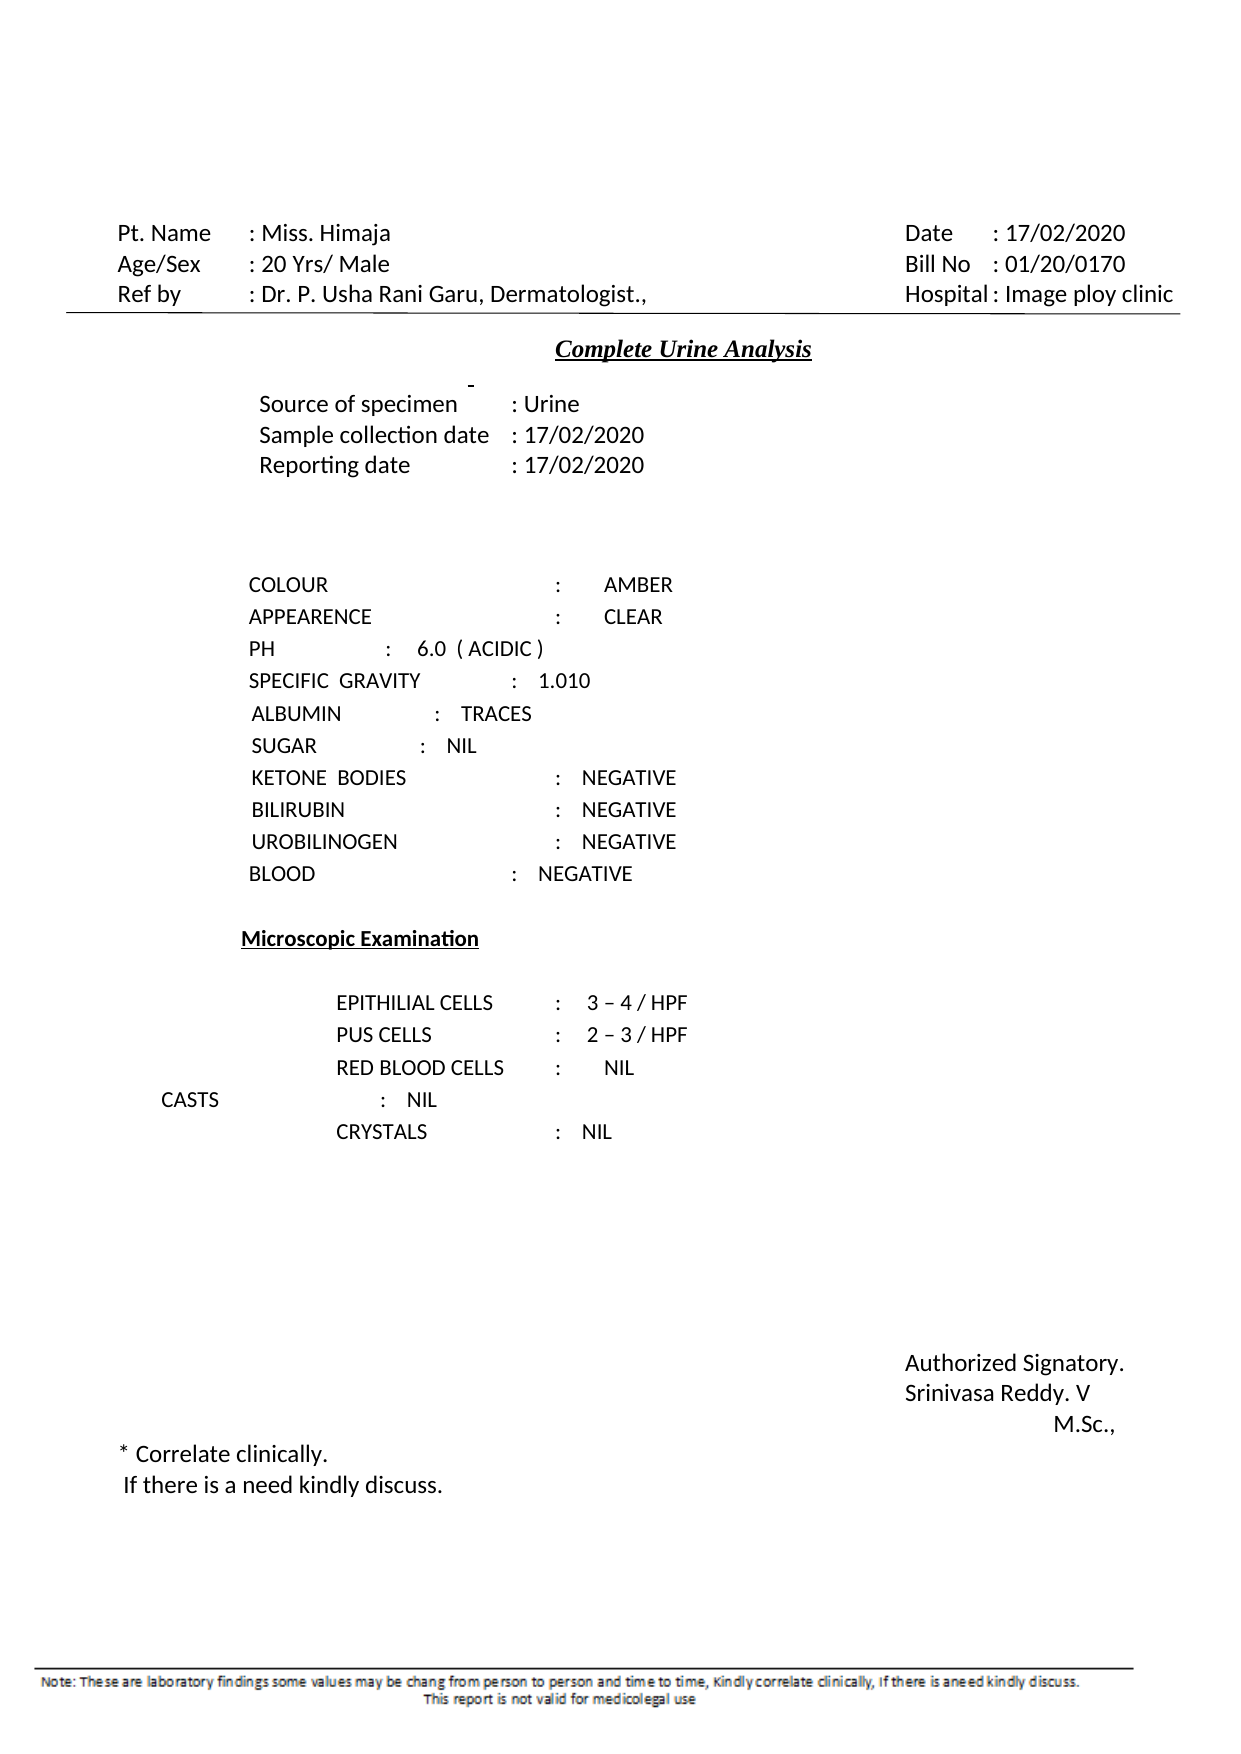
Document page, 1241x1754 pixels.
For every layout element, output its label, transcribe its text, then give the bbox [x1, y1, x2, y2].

text Complete Urine Analysis [511, 334, 1210, 363]
text EPITHILIAL CELLS : 3 – 4 / HPF [292, 988, 1210, 1016]
text Pt. Name : Miss. Himaja Date : 17/02/2020 [74, 217, 1210, 248]
text Ref by : Dr. P. Usha Rani Garu, Dermatologist., Hospital : Image ploy clinic [74, 278, 1210, 309]
text UROBILINOGEN : NEGATIVE [30, 827, 1210, 855]
text CASTS : NIL [30, 1085, 1210, 1113]
text BILIRUBIN : NEGATIVE [30, 795, 1210, 823]
text Source of specimen : Urine [259, 389, 1210, 419]
text RED BLOOD CELLS : NIL [292, 1053, 1210, 1081]
text BLOOD : NEGATIVE [30, 859, 1210, 888]
text KETONE BODIES : NEGATIVE [30, 763, 1210, 791]
text * Correlate clinically. [74, 1438, 1210, 1469]
text Authorized Signatory. [905, 1347, 1210, 1377]
text Reporting date : 17/02/2020 [259, 450, 1210, 480]
text SPECIFIC GRAVITY : 1.010 [30, 666, 1210, 694]
text SUGAR : NIL [30, 731, 1210, 759]
text If there is a need kindly discuss. [74, 1469, 1210, 1499]
text ALBUMIN : TRACES [30, 699, 1210, 727]
text COLOUR : AMBER [205, 570, 1210, 598]
picture [30, 1665, 1137, 1709]
text M.Sc., [992, 1408, 1210, 1438]
text PUS CELLS : 2 – 3 / HPF [292, 1021, 1210, 1048]
text Age/Sex : 20 Yrs/ Male Bill No : 01/20/0170 [74, 248, 1210, 278]
text Srinivasa Reddy. V [861, 1377, 1210, 1408]
text Microscopic Examination [30, 924, 1210, 952]
text APPEARENCE : CLEAR [205, 602, 1210, 630]
text PH : 6.0 ( ACIDIC ) [205, 634, 1210, 662]
text CRYSTALS : NIL [30, 1117, 1210, 1145]
text Sample collection date : 17/02/2020 [259, 419, 1210, 450]
